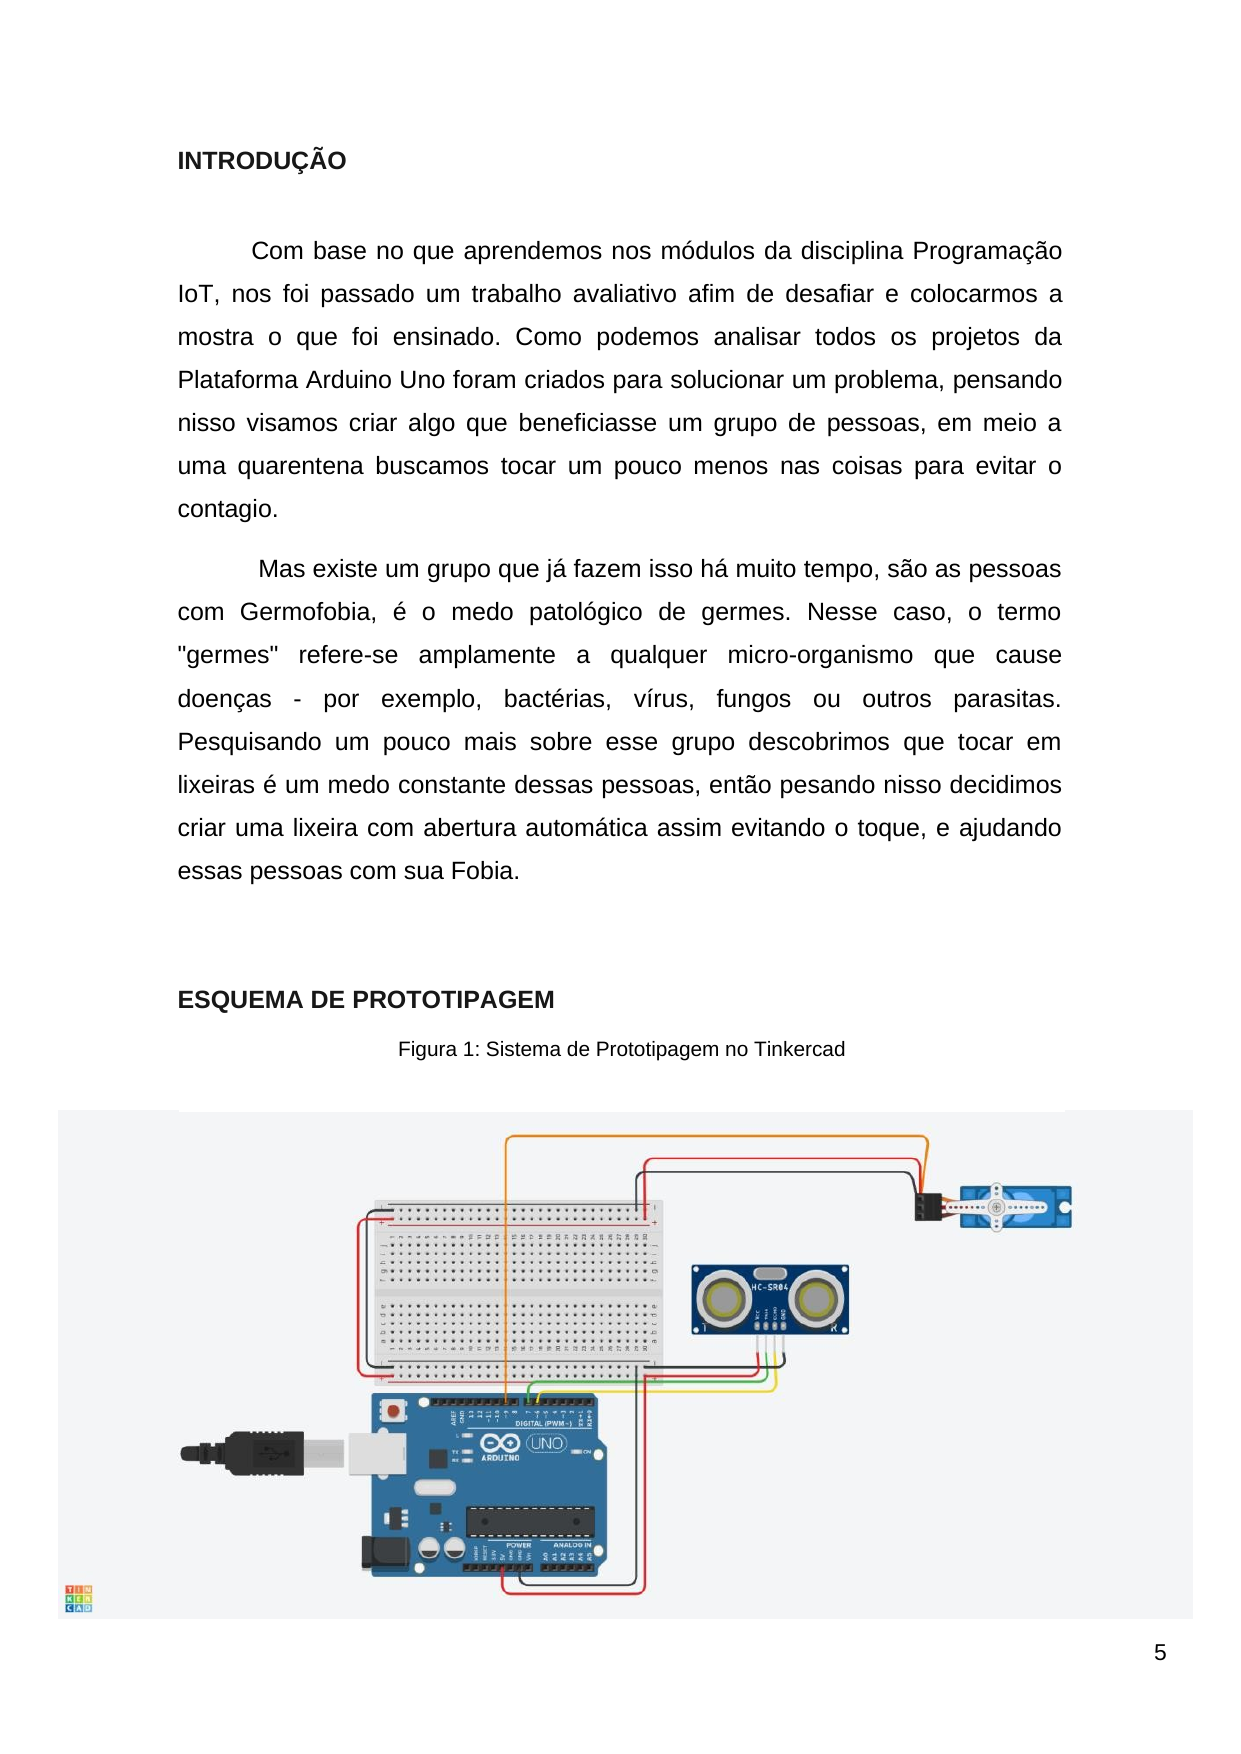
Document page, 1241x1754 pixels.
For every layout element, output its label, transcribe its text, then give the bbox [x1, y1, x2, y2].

subtitle ESQUEMA DE PROTOTIPAGEM [177, 984, 1076, 1013]
text Com base no que aprendemos nos módulos da disciplina Programação IoT, nos foi passado um trabalho avaliativo afim de desafiar e colocarmos a mostra o que foi ensinado. Como podemos analisar todos os projetos da Plataforma Arduino Uno foram criados para solucionar um problema, pensando nisso visamos criar algo que beneficiasse um grupo de pessoas, em meio a uma quarentena buscamos tocar um pouco menos nas coisas para evitar o contagio. [177, 236, 1064, 523]
picture [58, 1110, 1193, 1619]
text Mas existe um grupo que já fazem isso há muito tempo, são as pessoas com Germofobia, é o medo patológico de germes. Nesse caso, o termo "germes" refere-se amplamente a qualquer micro-organismo que cause doenças - por exemplo, bactérias, vírus, fungos ou outros parasitas. Pesquisando um pouco mais sobre esse grupo descobrimos que tocar em lixeiras é um medo constante dessas pessoas, então pesando nisso decidimos criar uma lixeira com abertura automática assim evitando o toque, e ajudando essas pessoas com sua Fobia. [177, 554, 1063, 885]
subtitle INTRODUÇÃO [177, 146, 1076, 174]
